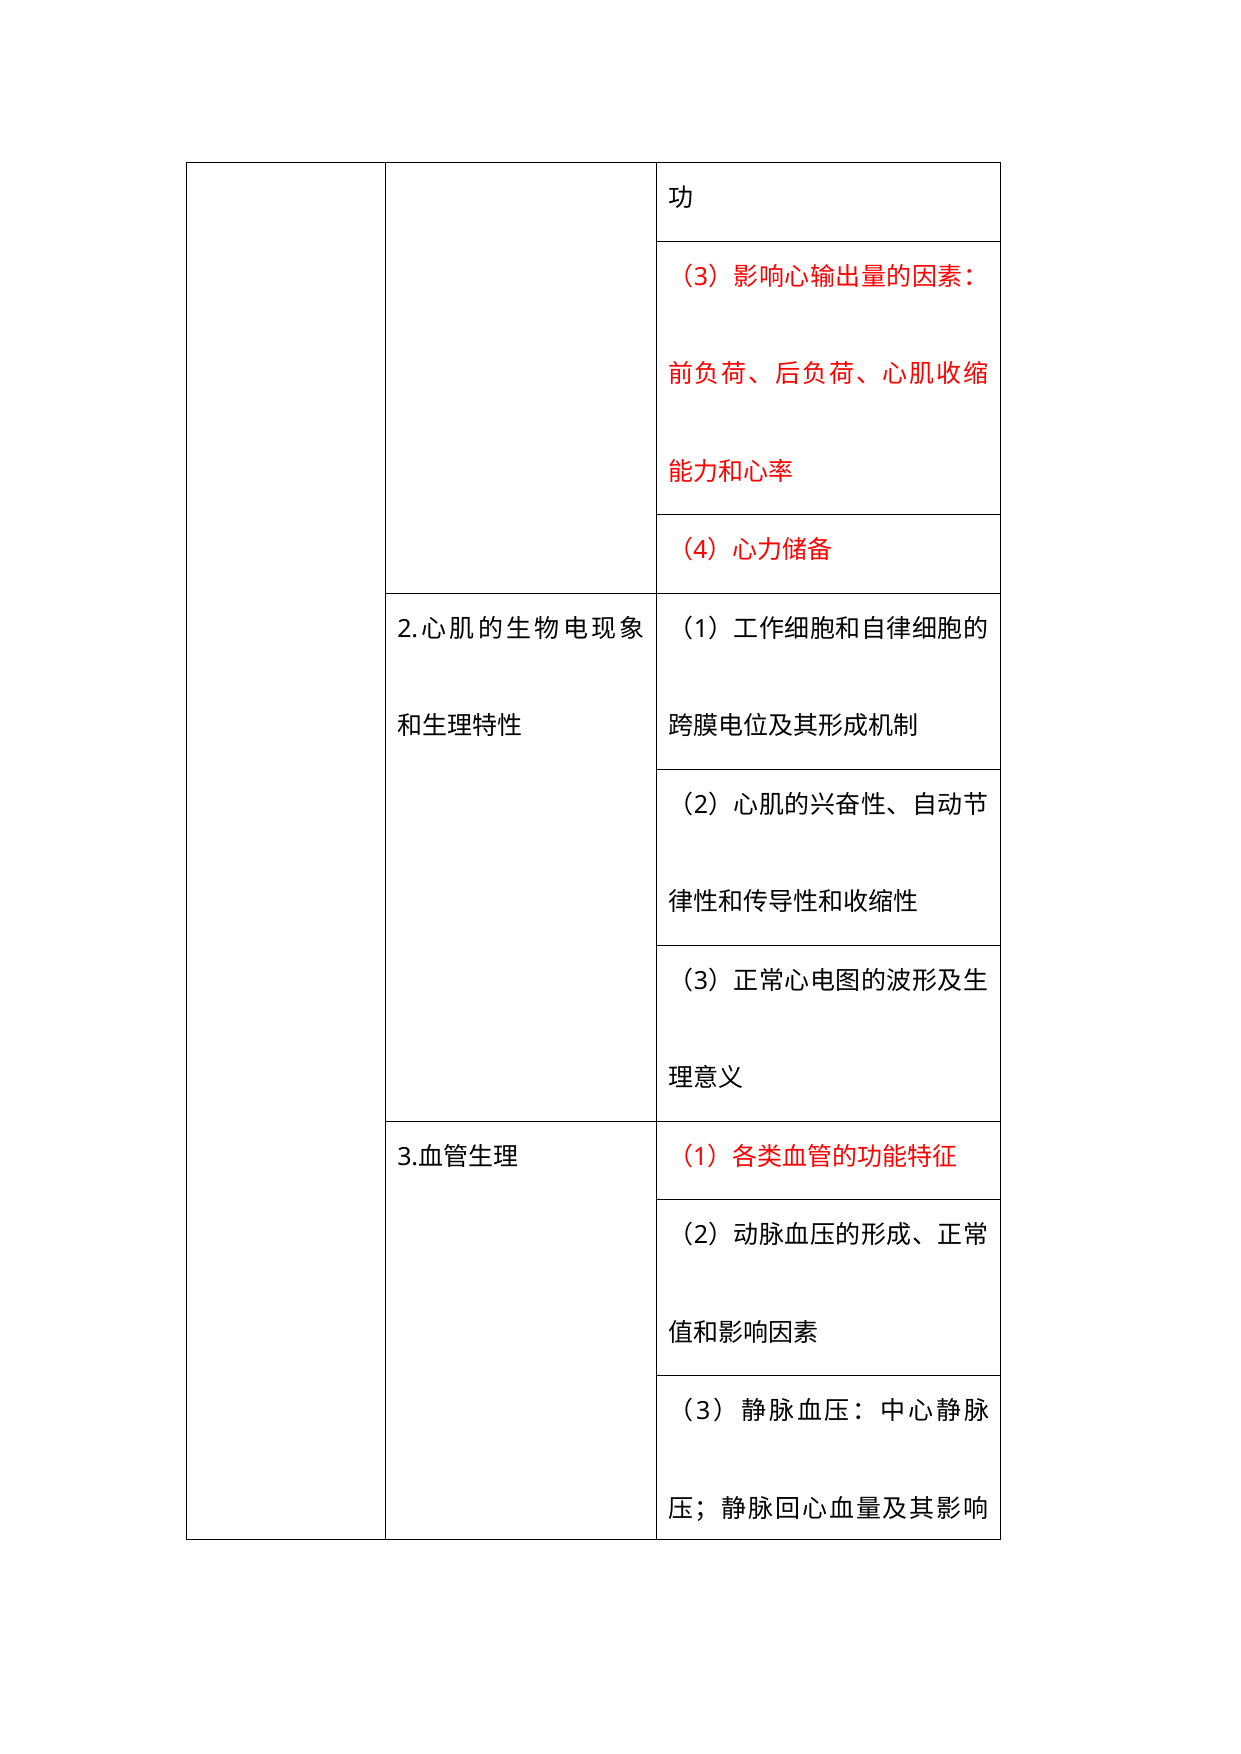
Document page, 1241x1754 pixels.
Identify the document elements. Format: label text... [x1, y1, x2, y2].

table_cell （3）正常心电图的波形及生理意义 [657, 946, 1000, 1121]
table_cell 2.心肌的生物电现象 和生理特性 [386, 594, 656, 1121]
table_cell （3）影响心输出量的因素：前负荷、后负荷、心肌收缩能力和心率 [657, 242, 1000, 514]
table_cell 3.血管生理 [386, 1122, 656, 1539]
table_cell （1）各类血管的功能特征 [657, 1122, 1000, 1199]
table_cell （4）心力储备 [657, 515, 1000, 593]
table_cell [657, 163, 1000, 241]
table_cell （2）动脉血压的形成、正常值和影响因素 [657, 1200, 1000, 1375]
table_cell （1）工作细胞和自律细胞的跨膜电位及其形成机制 [657, 594, 1000, 769]
table_cell （2）心肌的兴奋性、自动节律性和传导性和收缩性 [657, 770, 1000, 945]
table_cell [657, 1376, 1000, 1539]
